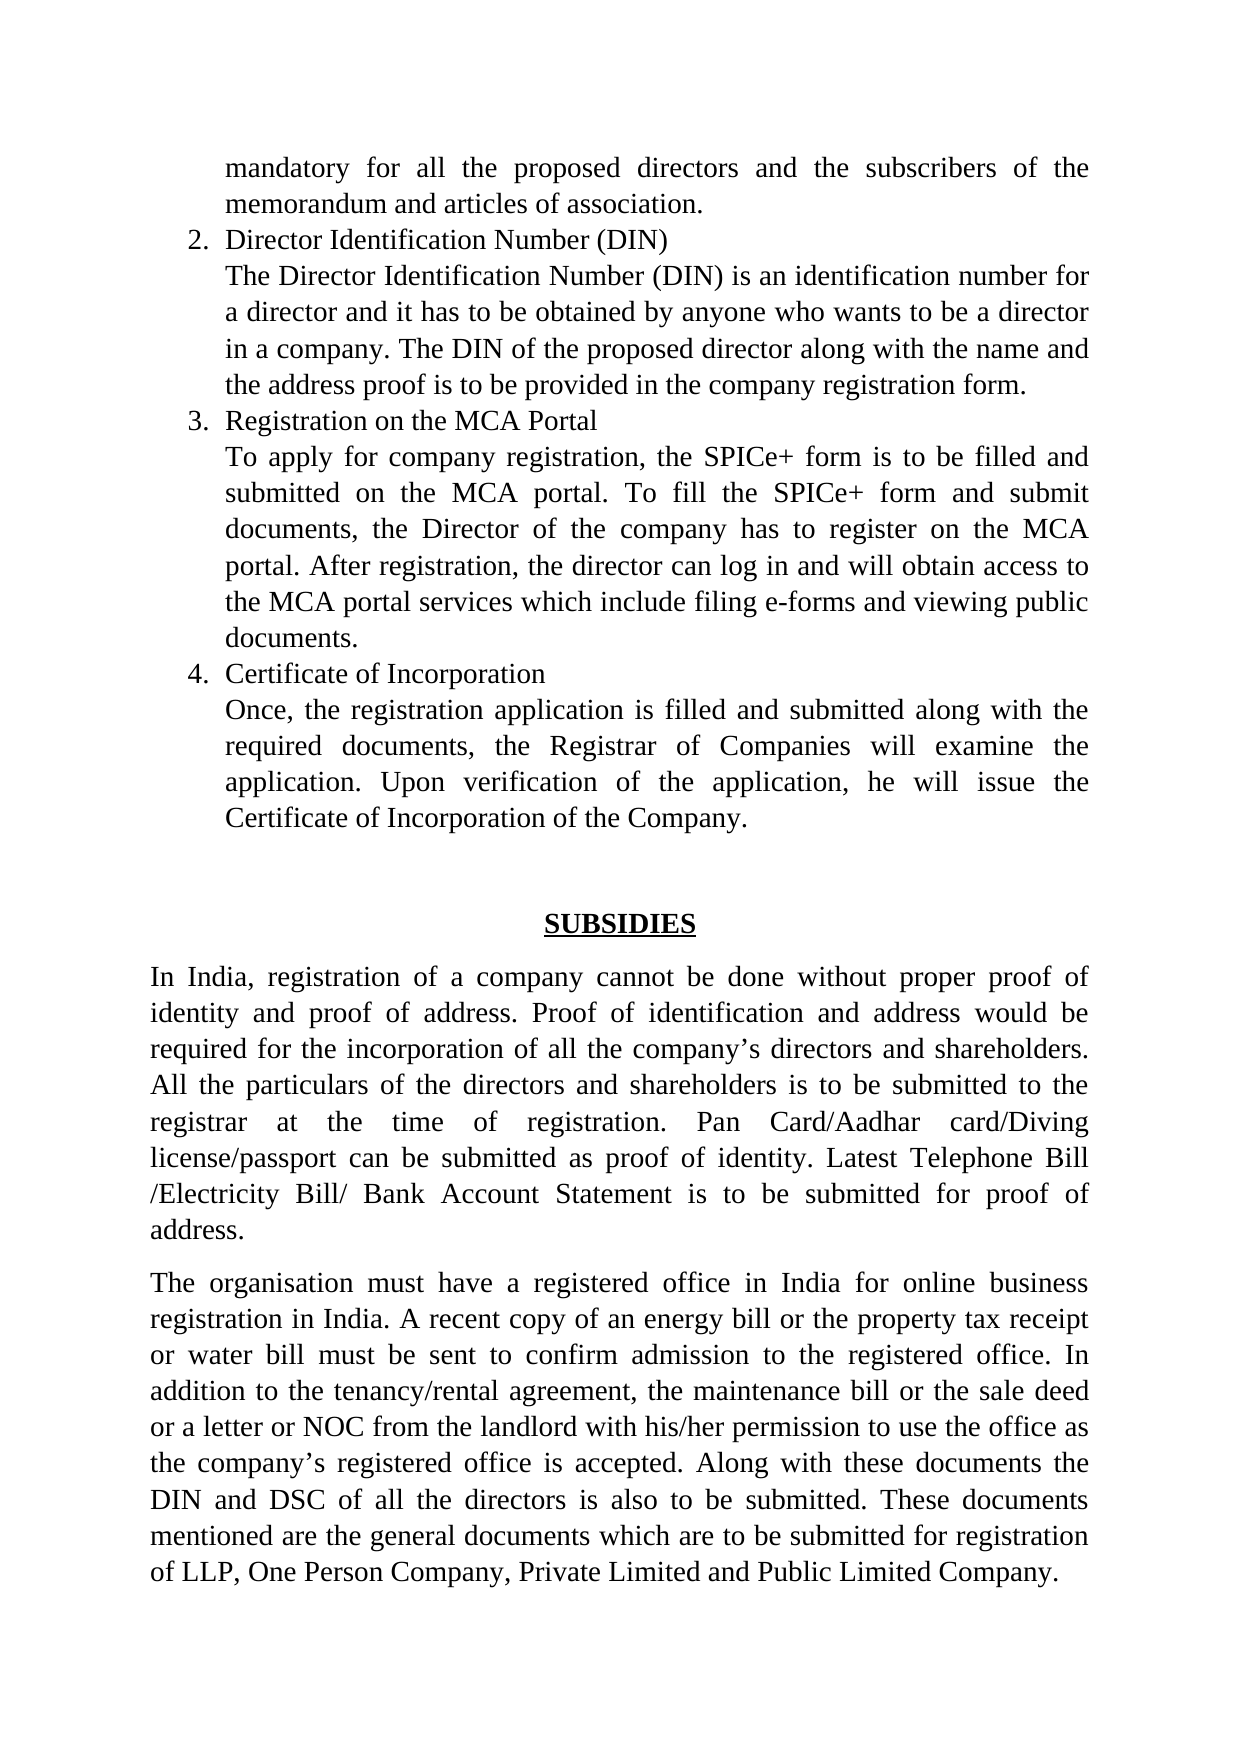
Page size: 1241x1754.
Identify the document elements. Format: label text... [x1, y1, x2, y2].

text In India, registration of a company cannot be done without proper proof of identity and proof of address. Proof of identification and address would be required for the incorporation of all the company’s directors and shareholders. All the particulars of the directors and shareholders is to be submitted to the registrar at the time of registration. Pan Card/Aadhar card/Diving license/passport can be submitted as proof of identity. Latest Telephone Bill /Electricity Bill/ Bank Account Statement is to be submitted for proof of address. [150, 959, 1090, 1246]
list Director Identification Number (DIN) [187, 222, 1090, 256]
text SUBSIDIES [150, 906, 1090, 940]
list The Director Identification Number (DIN) is an identification number for a director and it has to be obtained by anyone who wants to be a director in a company. The DIN of the proposed director along with the name and the address proof is to be provided in the company registration form. [225, 258, 1090, 400]
list Registration on the MCA Portal [187, 403, 1090, 437]
list Certificate of Incorporation [187, 656, 1090, 689]
text The organisation must have a registered office in India for online business registration in India. A recent copy of an energy bill or the property tax receipt or water bill must be sent to confirm admission to the registered office. In addition to the tenancy/rental agreement, the maintenance bill or the sale deed or a letter or NOC from the landlord with his/her permission to use the office as the company’s registered office is accepted. Along with these documents the DIN and DSC of all the directors is also to be submitted. These documents mentioned are the general documents which are to be submitted for registration of LLP, One Person Company, Private Limited and Public Limited Company. [150, 1265, 1090, 1588]
list To apply for company registration, the SPICe+ form is to be filled and submitted on the MCA portal. To fill the SPICe+ form and submit documents, the Director of the company has to register on the MCA portal. After registration, the director can log in and will obtain access to the MCA portal services which include filing e-forms and viewing public documents. [225, 439, 1090, 653]
list Once, the registration application is filled and submitted along with the required documents, the Registrar of Companies will examine the application. Upon verification of the application, he will issue the Certificate of Incorporation of the Company. [225, 692, 1090, 834]
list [225, 150, 1090, 220]
